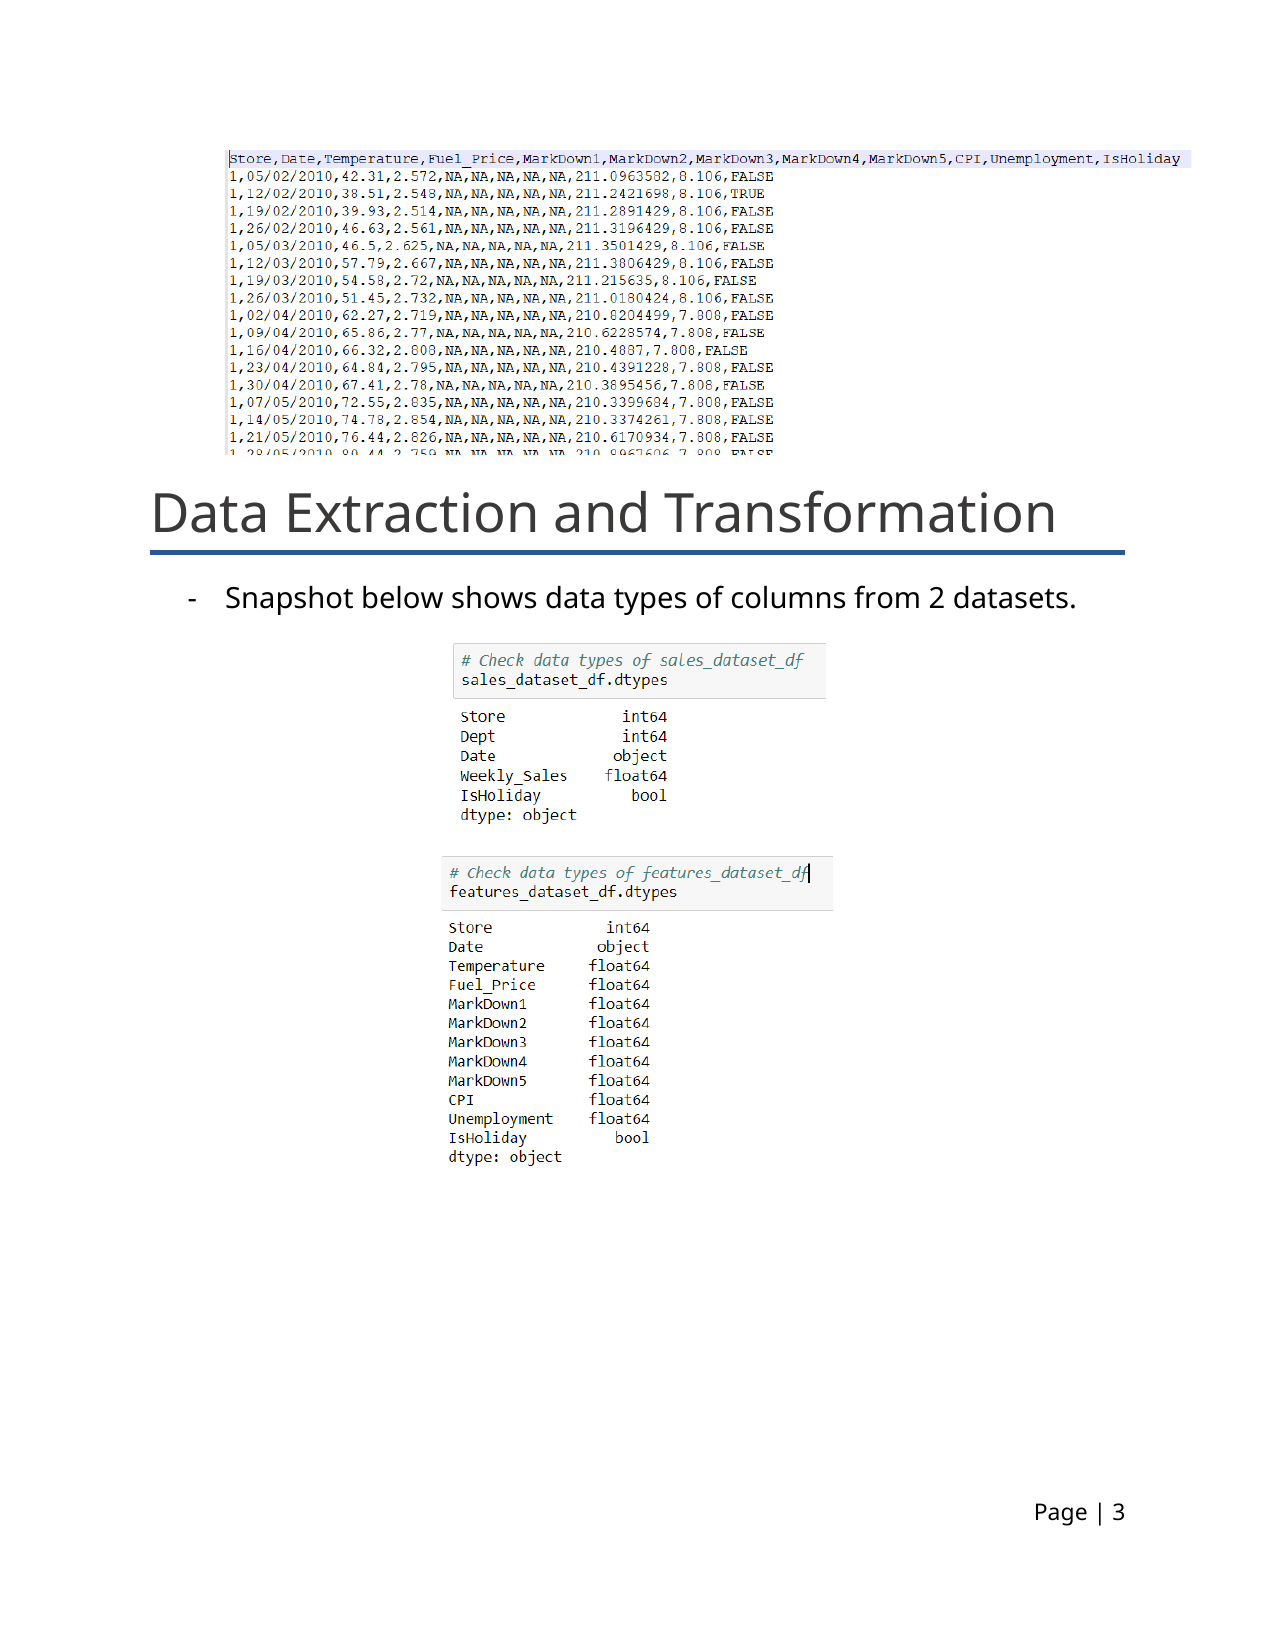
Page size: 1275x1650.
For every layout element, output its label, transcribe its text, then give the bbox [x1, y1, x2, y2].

text Data Extraction and Transformation [150, 474, 1125, 550]
picture [441, 853, 834, 1179]
picture [225, 150, 1192, 455]
list Snapshot below shows data types of columns from 2 datasets. [187, 577, 1125, 617]
picture [448, 636, 827, 835]
